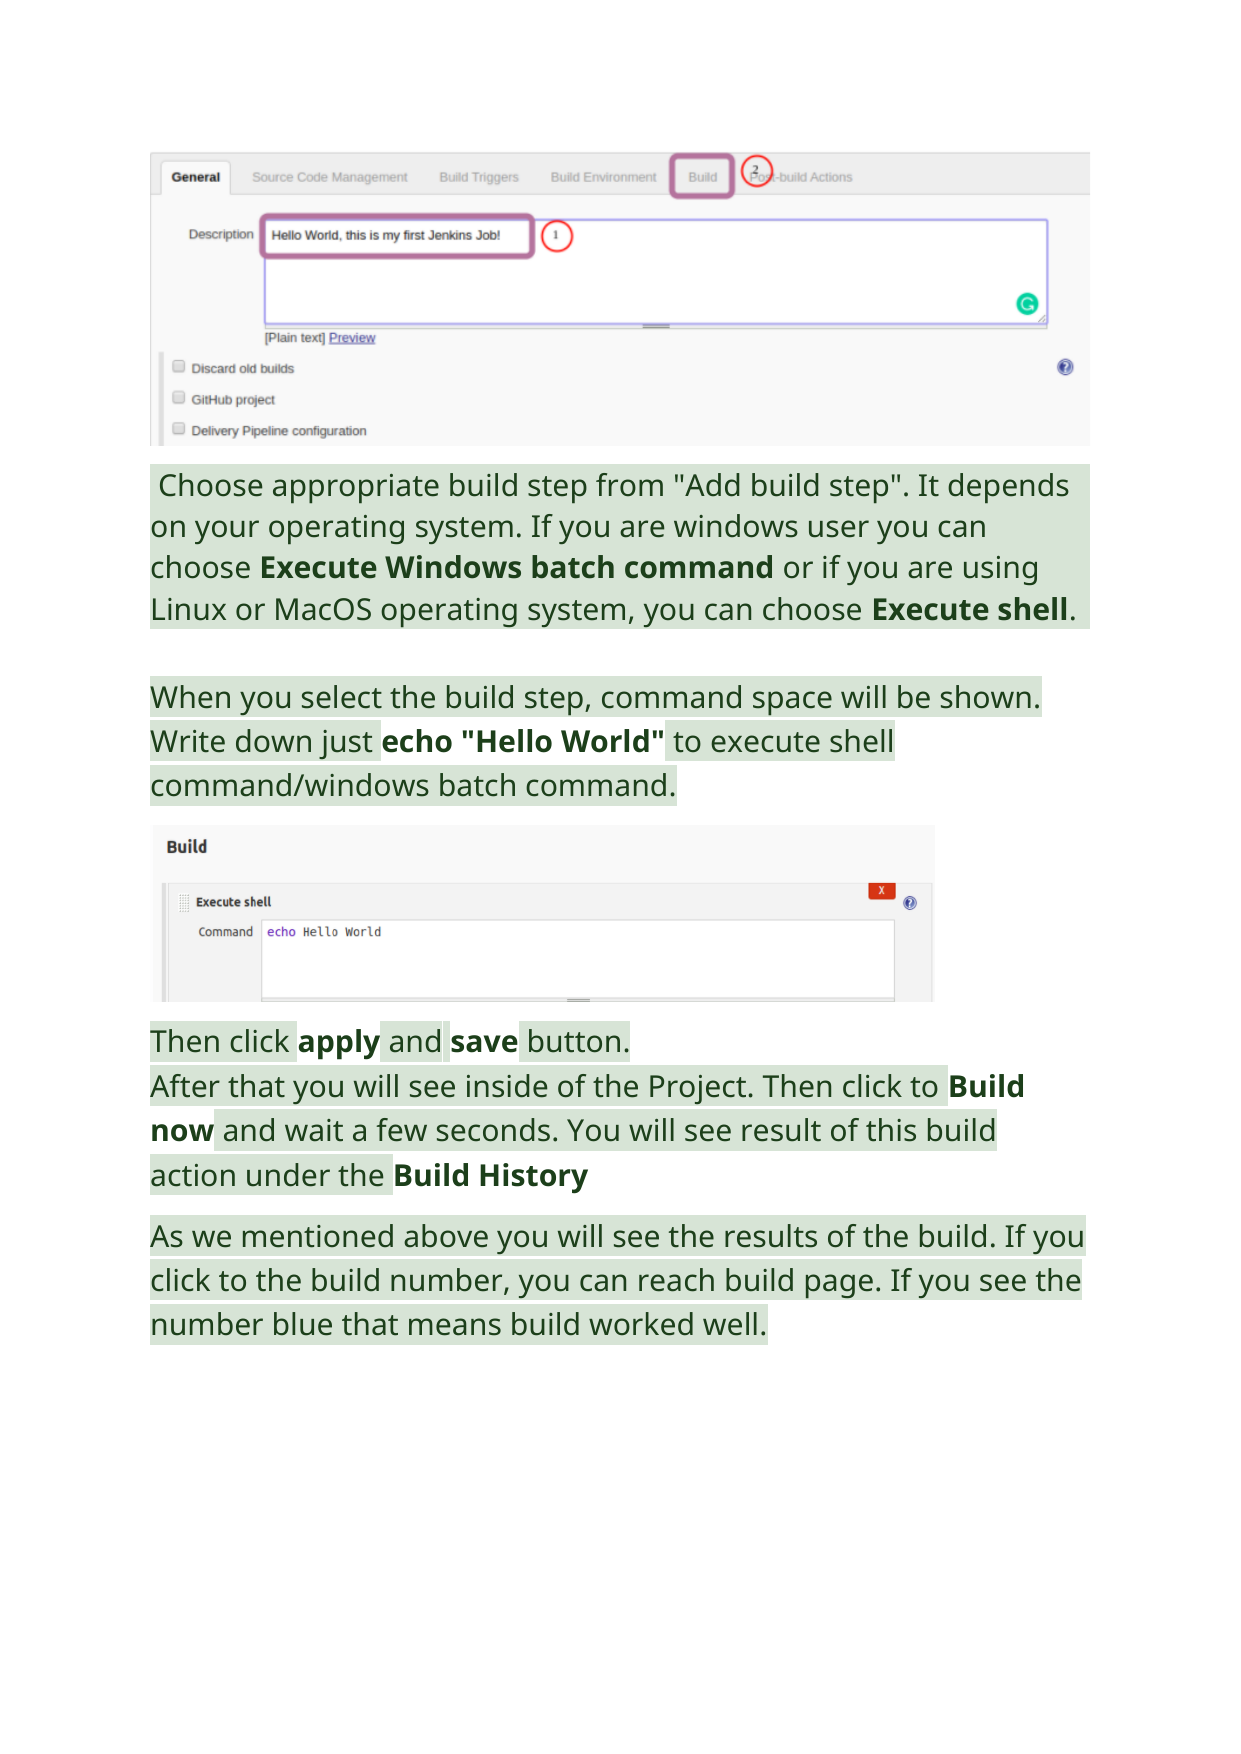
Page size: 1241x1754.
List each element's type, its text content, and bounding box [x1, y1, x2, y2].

text When you select the build step, command space will be shown. Write down just echo "Hello World" to execute shell command/windows batch command. [150, 676, 1090, 806]
text Then click apply and save button. After that you will see inside of the Project. Then click to Build now and wait a few seconds. You will see result of this build action under the Build History [150, 1021, 1090, 1195]
text As we mentioned above you will see the results of the build. If you click to the build number, you can reach build page. If you see the number blue that means build worked well. [150, 1215, 1090, 1345]
picture [150, 150, 1091, 446]
text Choose appropriate build step from "Add build step". It depends on your operating system. If you are windows user you can choose Execute Windows batch command or if you are using Linux or MacOS operating system, you can choose Execute shell. [150, 464, 1090, 629]
picture [150, 825, 935, 1002]
